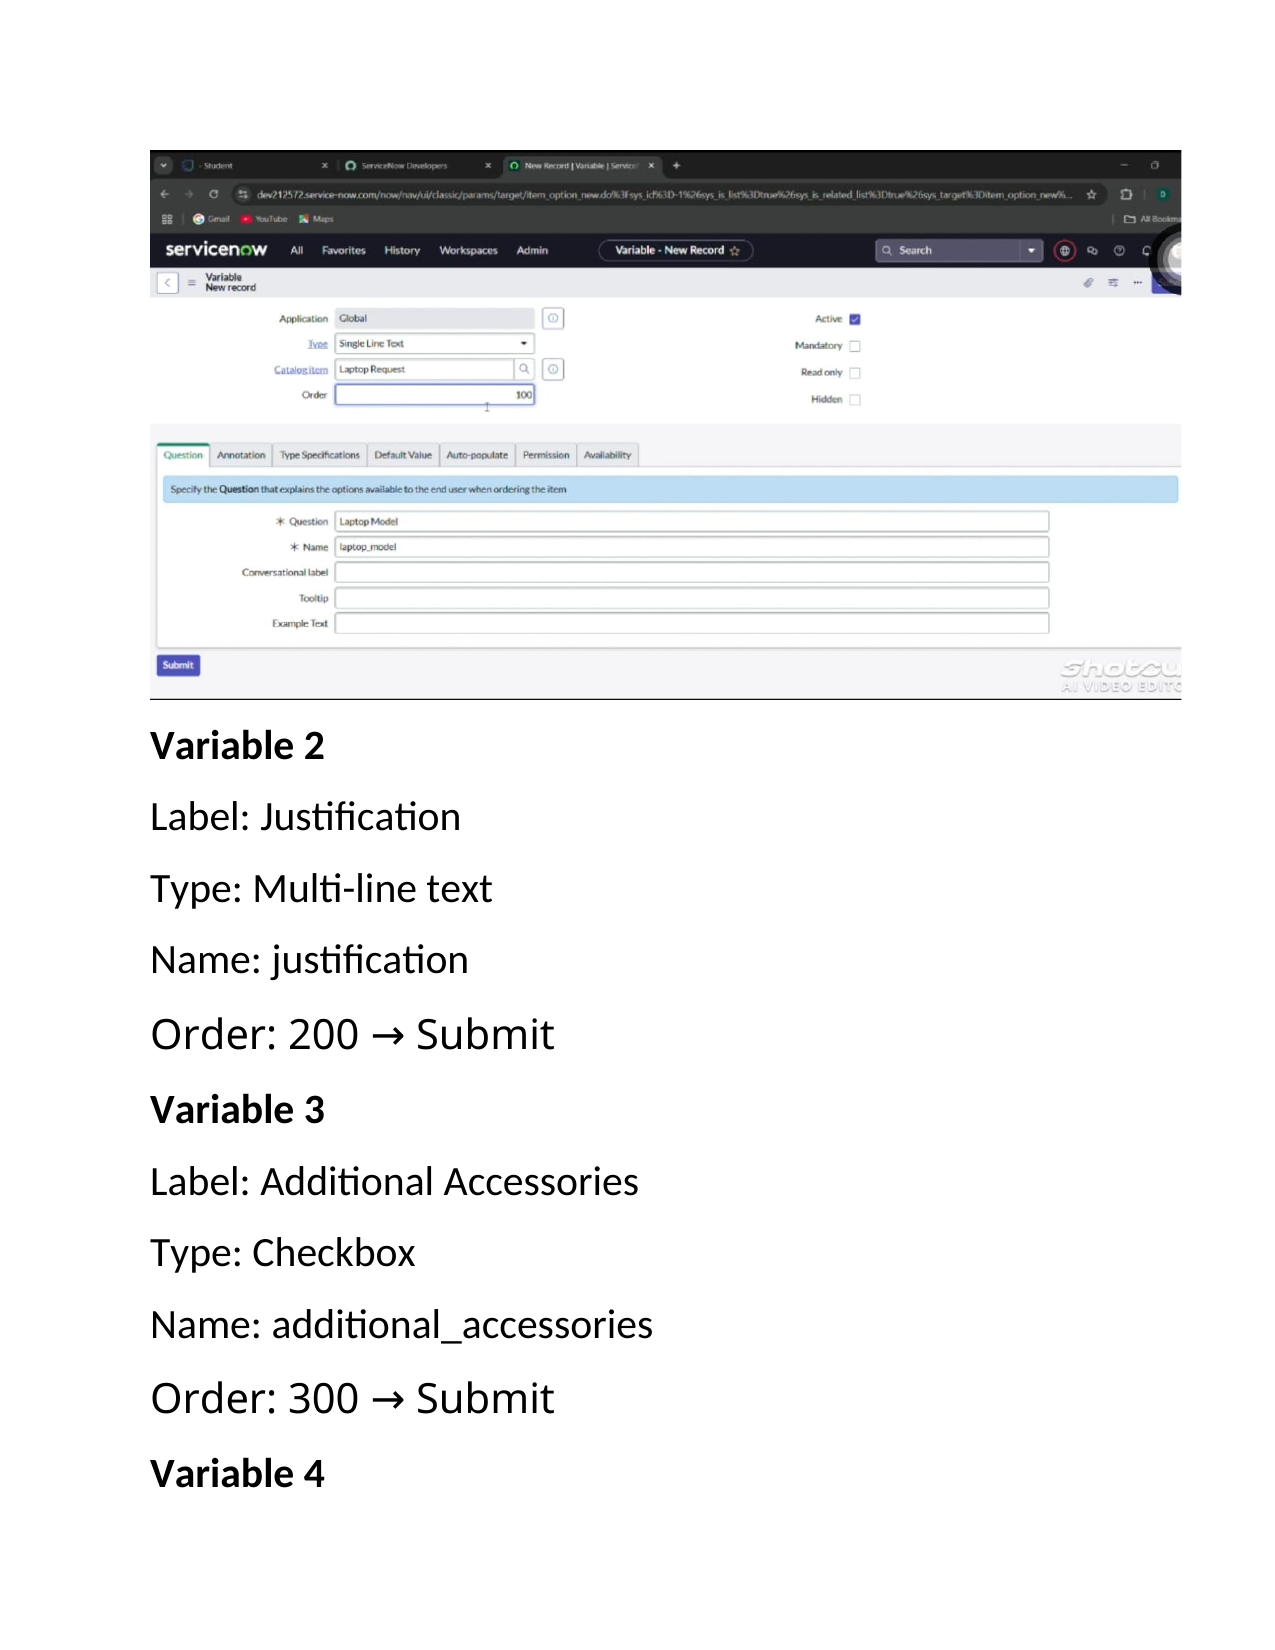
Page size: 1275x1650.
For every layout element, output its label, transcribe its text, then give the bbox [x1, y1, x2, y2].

text Variable 4 [150, 1447, 1125, 1498]
text Name: additional_accessories [150, 1298, 1125, 1348]
picture [150, 150, 1182, 700]
text Label: Justification [150, 790, 1125, 841]
text Label: Additional Accessories [150, 1154, 1125, 1205]
text Variable 3 [150, 1083, 1125, 1134]
text Type: Checkbox [150, 1226, 1125, 1277]
text Name: justification [150, 933, 1125, 984]
text Type: Multi-line text [150, 862, 1125, 913]
text Variable 2 [150, 719, 1125, 770]
